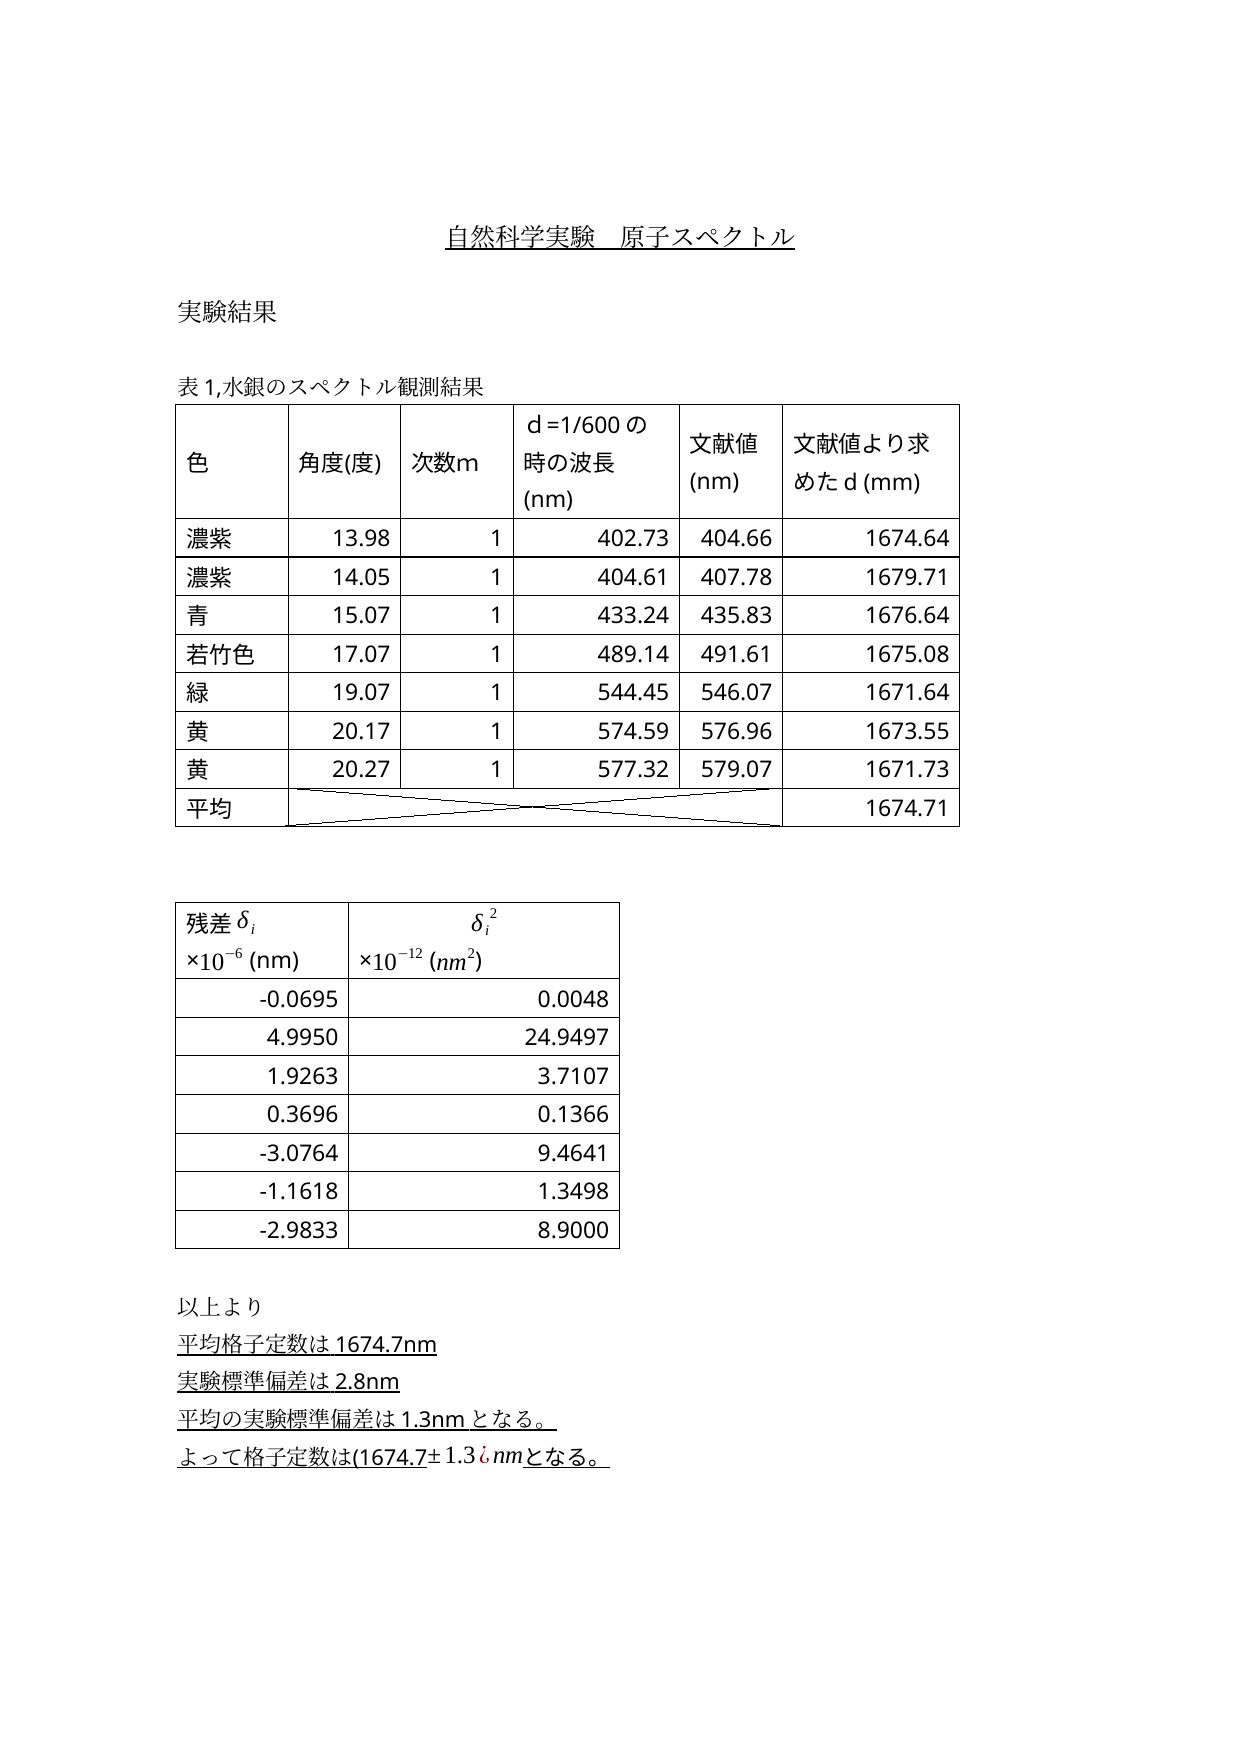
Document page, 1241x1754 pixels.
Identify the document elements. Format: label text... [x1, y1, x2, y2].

table_cell -2.9833 [176, 1211, 348, 1248]
table_cell 491.61 [680, 635, 782, 672]
table_cell 433.24 [514, 596, 679, 633]
text 自然科学実験 原子スペクトル [177, 217, 1063, 254]
text 実験結果 [177, 292, 1063, 329]
table_header ｄ=1/600の時の波長 (nm) [514, 405, 679, 518]
table_header 色 [176, 405, 288, 518]
table_cell 20.17 [289, 712, 400, 749]
table_cell 574.59 [514, 712, 679, 749]
table_cell 1671.64 [783, 673, 959, 711]
table_cell 1675.08 [783, 635, 959, 672]
table_cell 1 [401, 673, 513, 711]
table_cell 濃紫 [176, 558, 288, 595]
table_cell 平均 [176, 789, 288, 826]
table_cell 青 [176, 596, 288, 633]
table_cell 1.3498 [349, 1172, 619, 1209]
table_cell 若竹色 [176, 635, 288, 672]
table_cell 1 [401, 519, 513, 556]
table_cell 404.61 [514, 558, 679, 595]
table_cell 0.1366 [349, 1095, 619, 1132]
table_cell -0.0695 [176, 979, 348, 1017]
table_cell 19.07 [289, 673, 400, 711]
table_cell 546.07 [680, 673, 782, 711]
text 平均の実験標準偏差は1.3nmとなる。 [177, 1399, 1063, 1437]
text 表1,水銀のスペクトル観測結果 [177, 367, 1063, 404]
table_header 残差 × (nm) [176, 903, 348, 978]
text 以上より [177, 1287, 1063, 1324]
table_cell 577.32 [514, 750, 679, 788]
table_cell [289, 789, 782, 826]
table_cell -3.0764 [176, 1134, 348, 1171]
table_cell 404.66 [680, 519, 782, 556]
table_cell 15.07 [289, 596, 400, 633]
table_cell 3.7107 [349, 1056, 619, 1094]
table_cell 20.27 [289, 750, 400, 788]
table_cell 1679.71 [783, 558, 959, 595]
text 実験標準偏差は2.8nm [177, 1362, 1063, 1399]
table_cell 1 [401, 635, 513, 672]
table_header 次数ｍ [401, 405, 513, 518]
table_cell 1 [401, 596, 513, 633]
table_cell 435.83 [680, 596, 782, 633]
table_cell 1673.55 [783, 712, 959, 749]
table_cell 544.45 [514, 673, 679, 711]
table_cell 1674.71 [783, 789, 959, 826]
table_cell 濃紫 [176, 519, 288, 556]
table_cell -1.1618 [176, 1172, 348, 1209]
table_cell 8.9000 [349, 1211, 619, 1248]
table_cell 1 [401, 558, 513, 595]
table_cell 1674.64 [783, 519, 959, 556]
table_cell 0.3696 [176, 1095, 348, 1132]
table_cell 9.4641 [349, 1134, 619, 1171]
table_cell 579.07 [680, 750, 782, 788]
table_header 角度(度) [289, 405, 400, 518]
table_cell 黄 [176, 750, 288, 788]
table_cell 14.05 [289, 558, 400, 595]
text よって格子定数は(1674.7となる。 [177, 1437, 1063, 1474]
table_cell 1676.64 [783, 596, 959, 633]
table_cell 1.9263 [176, 1056, 348, 1094]
table_cell 402.73 [514, 519, 679, 556]
table_cell 1 [401, 750, 513, 788]
table_cell 0.0048 [349, 979, 619, 1017]
table_cell 24.9497 [349, 1018, 619, 1055]
table_cell 黄 [176, 712, 288, 749]
table_cell 17.07 [289, 635, 400, 672]
table_cell 407.78 [680, 558, 782, 595]
table_header 文献値(nm) [680, 405, 782, 518]
table_cell 1 [401, 712, 513, 749]
table_cell 576.96 [680, 712, 782, 749]
table_header × () [349, 903, 619, 978]
table_cell 489.14 [514, 635, 679, 672]
text 平均格子定数は1674.7nm [177, 1324, 1063, 1362]
table_cell 1671.73 [783, 750, 959, 788]
table_cell 13.98 [289, 519, 400, 556]
table_cell 緑 [176, 673, 288, 711]
table_header 文献値より求めたd (mm) [783, 405, 959, 518]
table_cell 4.9950 [176, 1018, 348, 1055]
